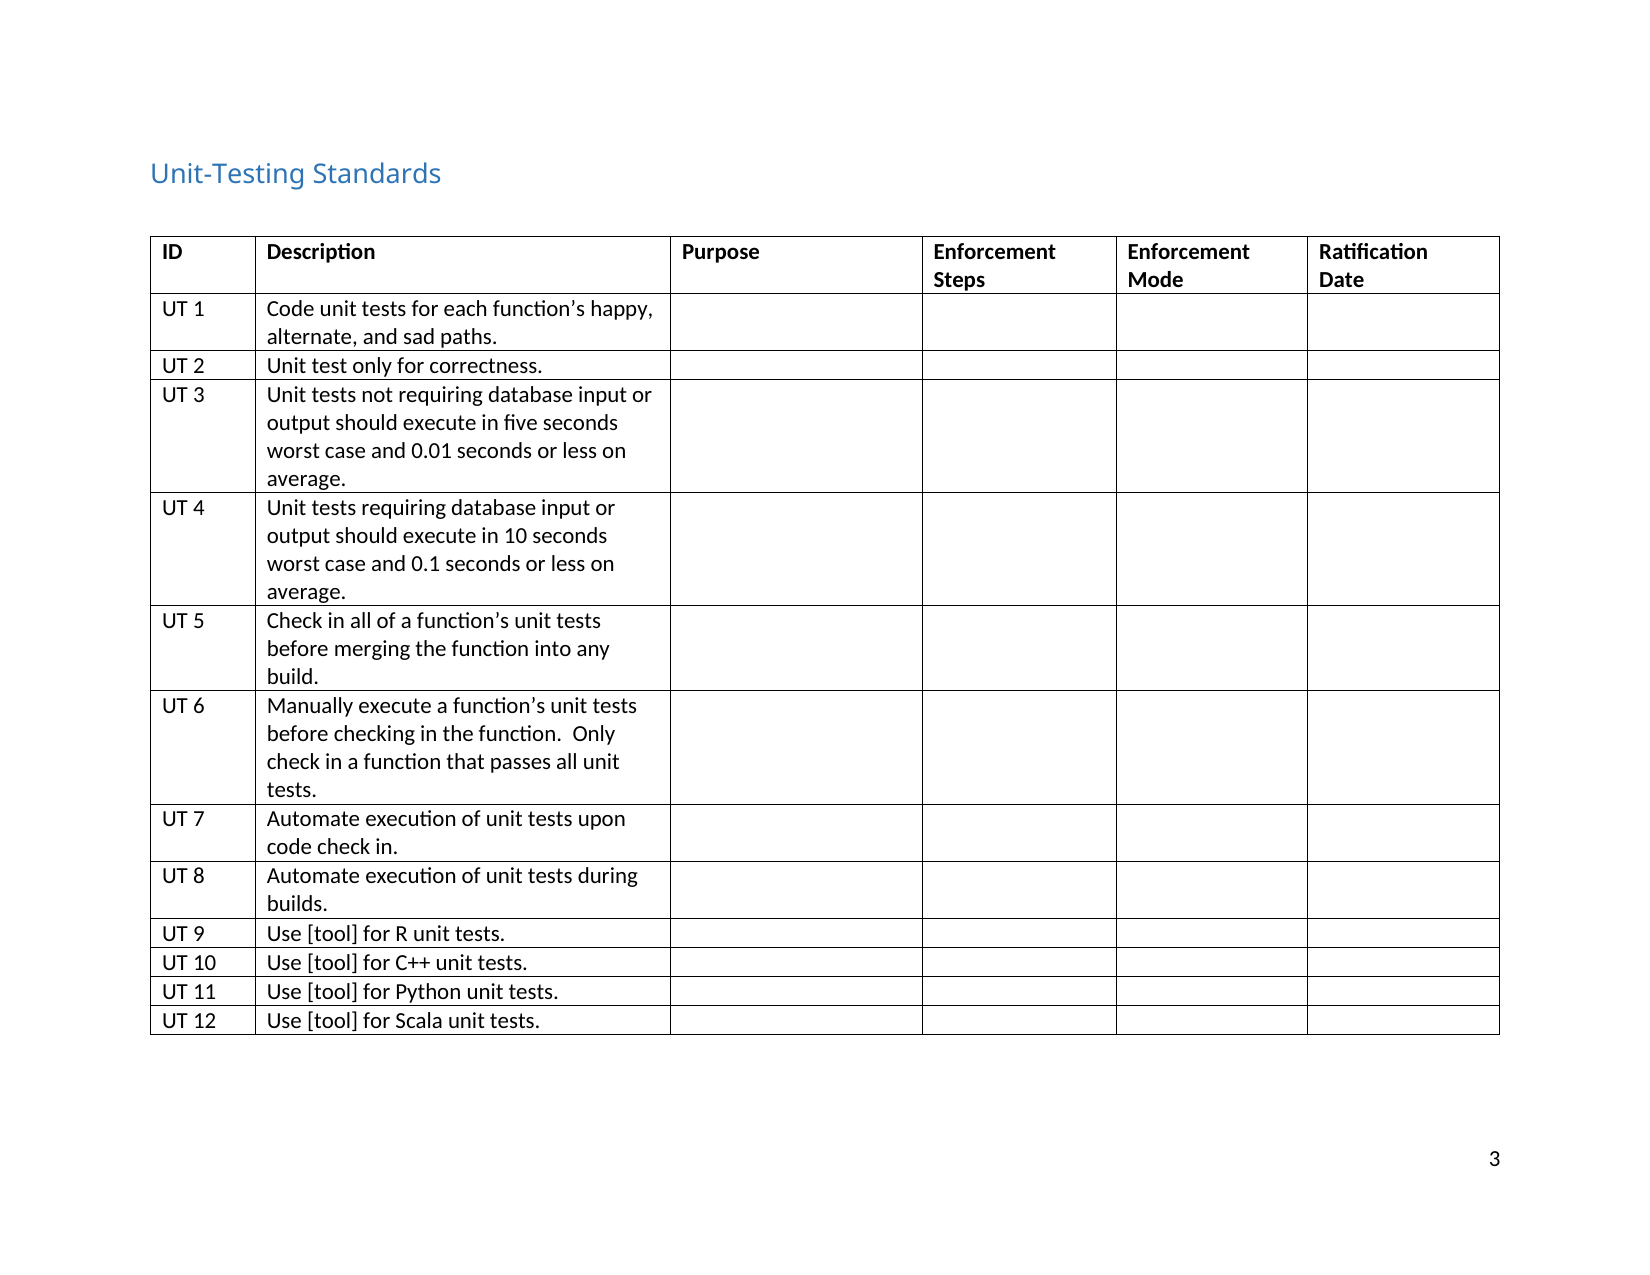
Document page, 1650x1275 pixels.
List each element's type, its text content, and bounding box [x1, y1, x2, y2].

table_cell UT 3 [151, 380, 255, 492]
table_cell [671, 805, 922, 861]
table_cell [1308, 1006, 1499, 1034]
table_cell [923, 977, 1116, 1005]
table_cell Check in all of a function’s unit tests before merging the function into any build. [256, 606, 670, 690]
table_cell [671, 351, 922, 379]
table_cell [671, 977, 922, 1005]
table_cell [1117, 351, 1307, 379]
table_header Enforcement Mode [1117, 237, 1307, 293]
table_cell [1308, 862, 1499, 918]
table_header Ratification Date [1308, 237, 1499, 293]
table_cell [671, 691, 922, 803]
table_cell [923, 862, 1116, 918]
table_cell [1117, 380, 1307, 492]
table_cell [1308, 294, 1499, 350]
table_cell [1117, 948, 1307, 976]
table_cell Unit test only for correctness. [256, 351, 670, 379]
table_cell [1117, 919, 1307, 947]
table_cell [1308, 606, 1499, 690]
table_cell [923, 919, 1116, 947]
table_cell [923, 805, 1116, 861]
table_cell UT 7 [151, 805, 255, 861]
table_cell [1308, 351, 1499, 379]
table_cell [671, 948, 922, 976]
table_cell UT 10 [151, 948, 255, 976]
table_cell [1308, 919, 1499, 947]
table_cell Use [tool] for R unit tests. [256, 919, 670, 947]
table_header Enforcement Steps [923, 237, 1116, 293]
table_cell [1117, 493, 1307, 605]
table_cell [1117, 805, 1307, 861]
table_cell UT 9 [151, 919, 255, 947]
table_header ID [151, 237, 255, 293]
table_cell [1308, 691, 1499, 803]
table_cell [923, 380, 1116, 492]
table_cell [1117, 294, 1307, 350]
table_cell [671, 1006, 922, 1034]
table_cell UT 11 [151, 977, 255, 1005]
table_cell [1117, 606, 1307, 690]
table_cell Use [tool] for C++ unit tests. [256, 948, 670, 976]
table_cell UT 6 [151, 691, 255, 803]
table_cell Use [tool] for Scala unit tests. [256, 1006, 670, 1034]
table_cell [923, 606, 1116, 690]
table_cell Automate execution of unit tests upon code check in. [256, 805, 670, 861]
table_cell UT 1 [151, 294, 255, 350]
table_cell Unit tests not requiring database input or output should execute in five seconds worst case and 0.01 seconds or less on average. [256, 380, 670, 492]
table_cell UT 12 [151, 1006, 255, 1034]
table_cell [923, 294, 1116, 350]
table_cell UT 4 [151, 493, 255, 605]
table_cell [923, 1006, 1116, 1034]
table_cell [671, 862, 922, 918]
table_cell Code unit tests for each function’s happy, alternate, and sad paths. [256, 294, 670, 350]
table_cell [1117, 862, 1307, 918]
table_cell [1308, 977, 1499, 1005]
table_cell [1117, 1006, 1307, 1034]
table_cell [1117, 977, 1307, 1005]
table_cell [1308, 380, 1499, 492]
table_header Description [256, 237, 670, 293]
table_cell [671, 493, 922, 605]
subtitle Unit-Testing Standards [150, 154, 1500, 191]
table_cell [923, 691, 1116, 803]
table_cell UT 5 [151, 606, 255, 690]
table_cell [671, 919, 922, 947]
table_cell [923, 948, 1116, 976]
table_cell [923, 493, 1116, 605]
table_cell [1308, 948, 1499, 976]
table_header Purpose [671, 237, 922, 293]
table_cell UT 2 [151, 351, 255, 379]
table_cell Unit tests requiring database input or output should execute in 10 seconds worst case and 0.1 seconds or less on average. [256, 493, 670, 605]
table_cell [671, 294, 922, 350]
table_cell [1308, 805, 1499, 861]
table_cell Automate execution of unit tests during builds. [256, 862, 670, 918]
table_cell Manually execute a function’s unit tests before checking in the function. Only check in a function that passes all unit tests. [256, 691, 670, 803]
table_cell [1117, 691, 1307, 803]
table_cell [923, 351, 1116, 379]
table_cell [671, 380, 922, 492]
table_cell UT 8 [151, 862, 255, 918]
table_cell [1308, 493, 1499, 605]
table_cell [671, 606, 922, 690]
table_cell Use [tool] for Python unit tests. [256, 977, 670, 1005]
